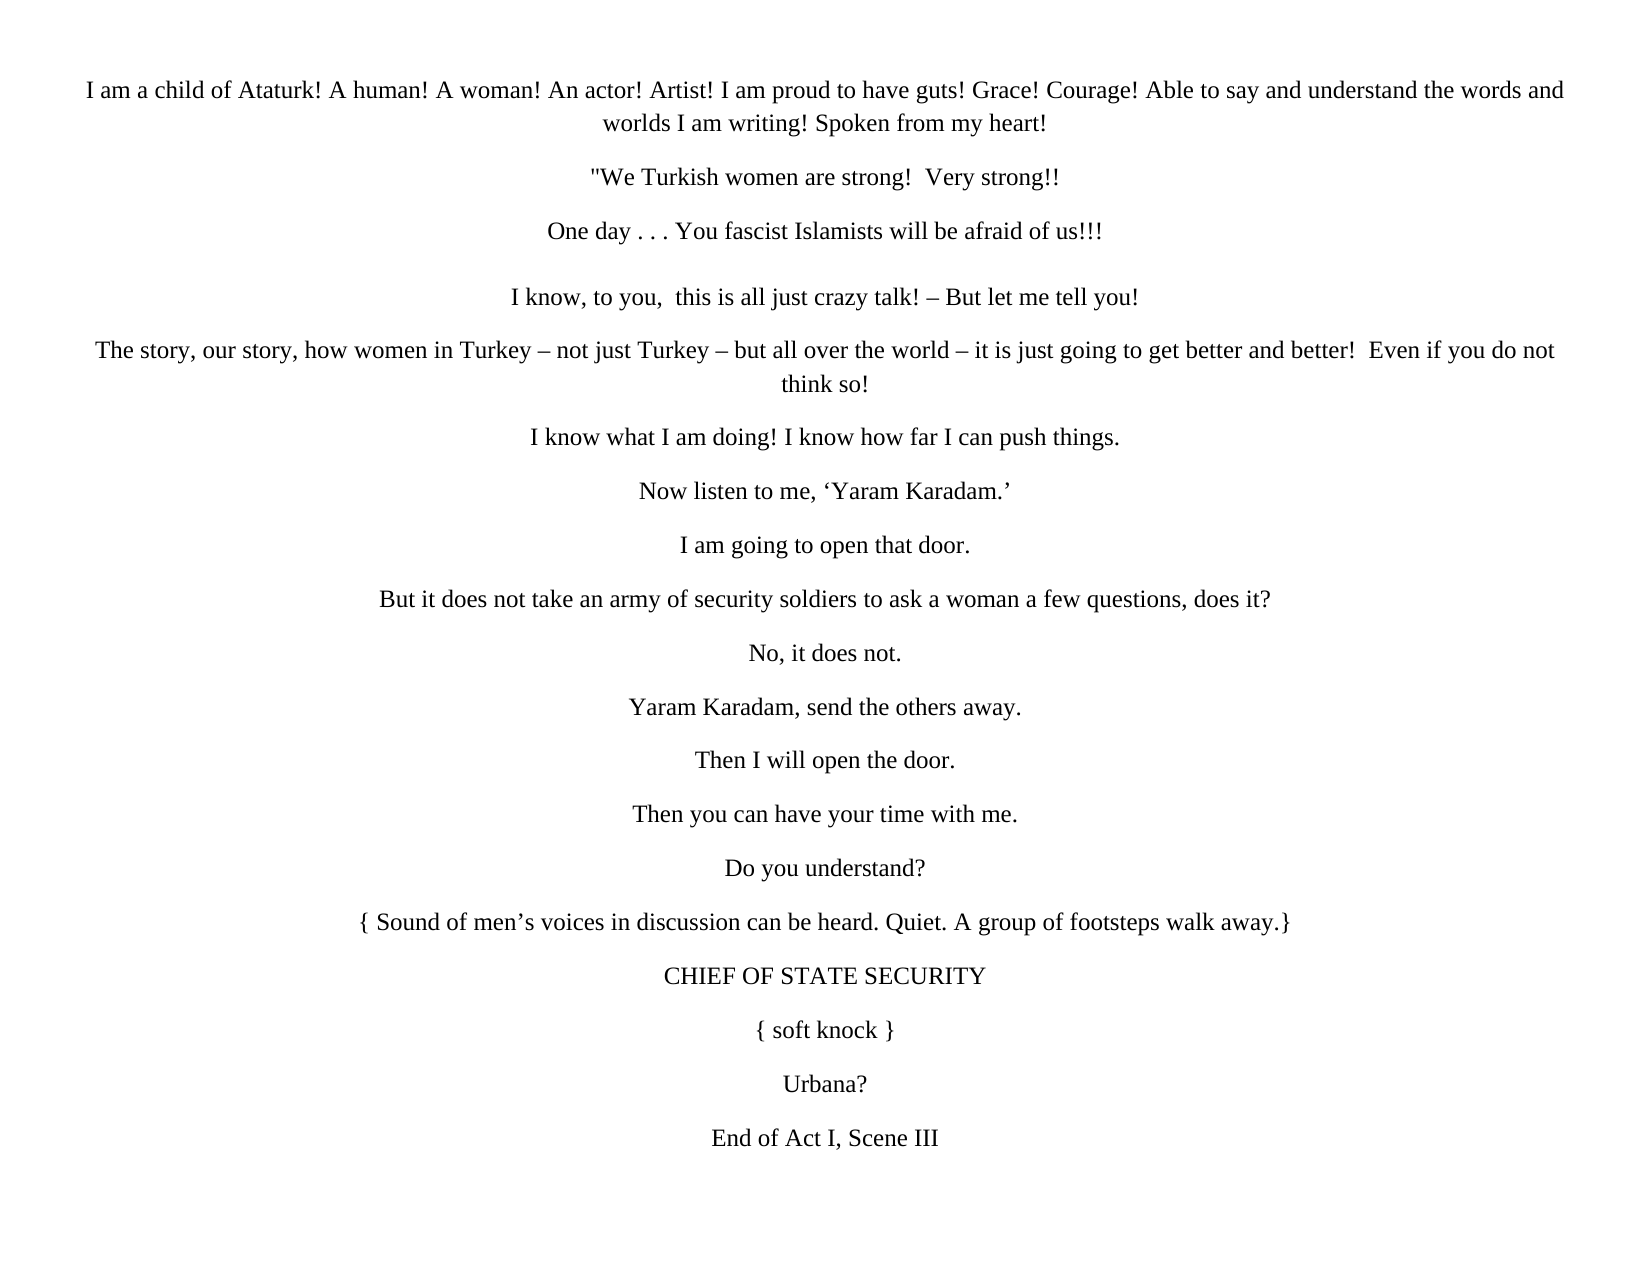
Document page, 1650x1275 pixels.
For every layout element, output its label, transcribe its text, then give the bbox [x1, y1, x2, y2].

text { Sound of men’s voices in discussion can be heard. Quiet. A group of footsteps walk away.} [75, 907, 1575, 936]
text End of Act I, Scene III [75, 1123, 1575, 1151]
text Yaram Karadam, send the others away. [75, 692, 1575, 721]
text One day . . . You fascist Islamists will be afraid of us!!! I know, to you, this is all just crazy talk! – But let me tell you! [75, 216, 1575, 311]
text Then I will open the door. [75, 746, 1575, 774]
text I am a child of Ataturk! A human! A woman! An actor! Artist! I am proud to have guts! Grace! Courage! Able to say and understand the words and worlds I am writing! Spoken from my heart! [75, 75, 1575, 137]
text "We Turkish women are strong! Very strong!! [75, 162, 1575, 191]
text But it does not take an army of security soldiers to ask a woman a few questions, does it? [75, 584, 1575, 613]
text Now listen to me, ‘Yaram Karadam.’ [75, 476, 1575, 505]
text { soft knock } [75, 1015, 1575, 1044]
text Then you can have your time with me. [75, 799, 1575, 828]
text Urbana? [75, 1069, 1575, 1097]
text CHIEF OF STATE SECURITY [75, 961, 1575, 990]
text The story, our story, how women in Turkey – not just Turkey – but all over the world – it is just going to get better and better! Even if you do not think so! [75, 336, 1575, 397]
text I know what I am doing! I know how far I can push things. [75, 422, 1575, 451]
text Do you understand? [75, 853, 1575, 882]
text No, it does not. [75, 638, 1575, 667]
text I am going to open that door. [75, 530, 1575, 559]
